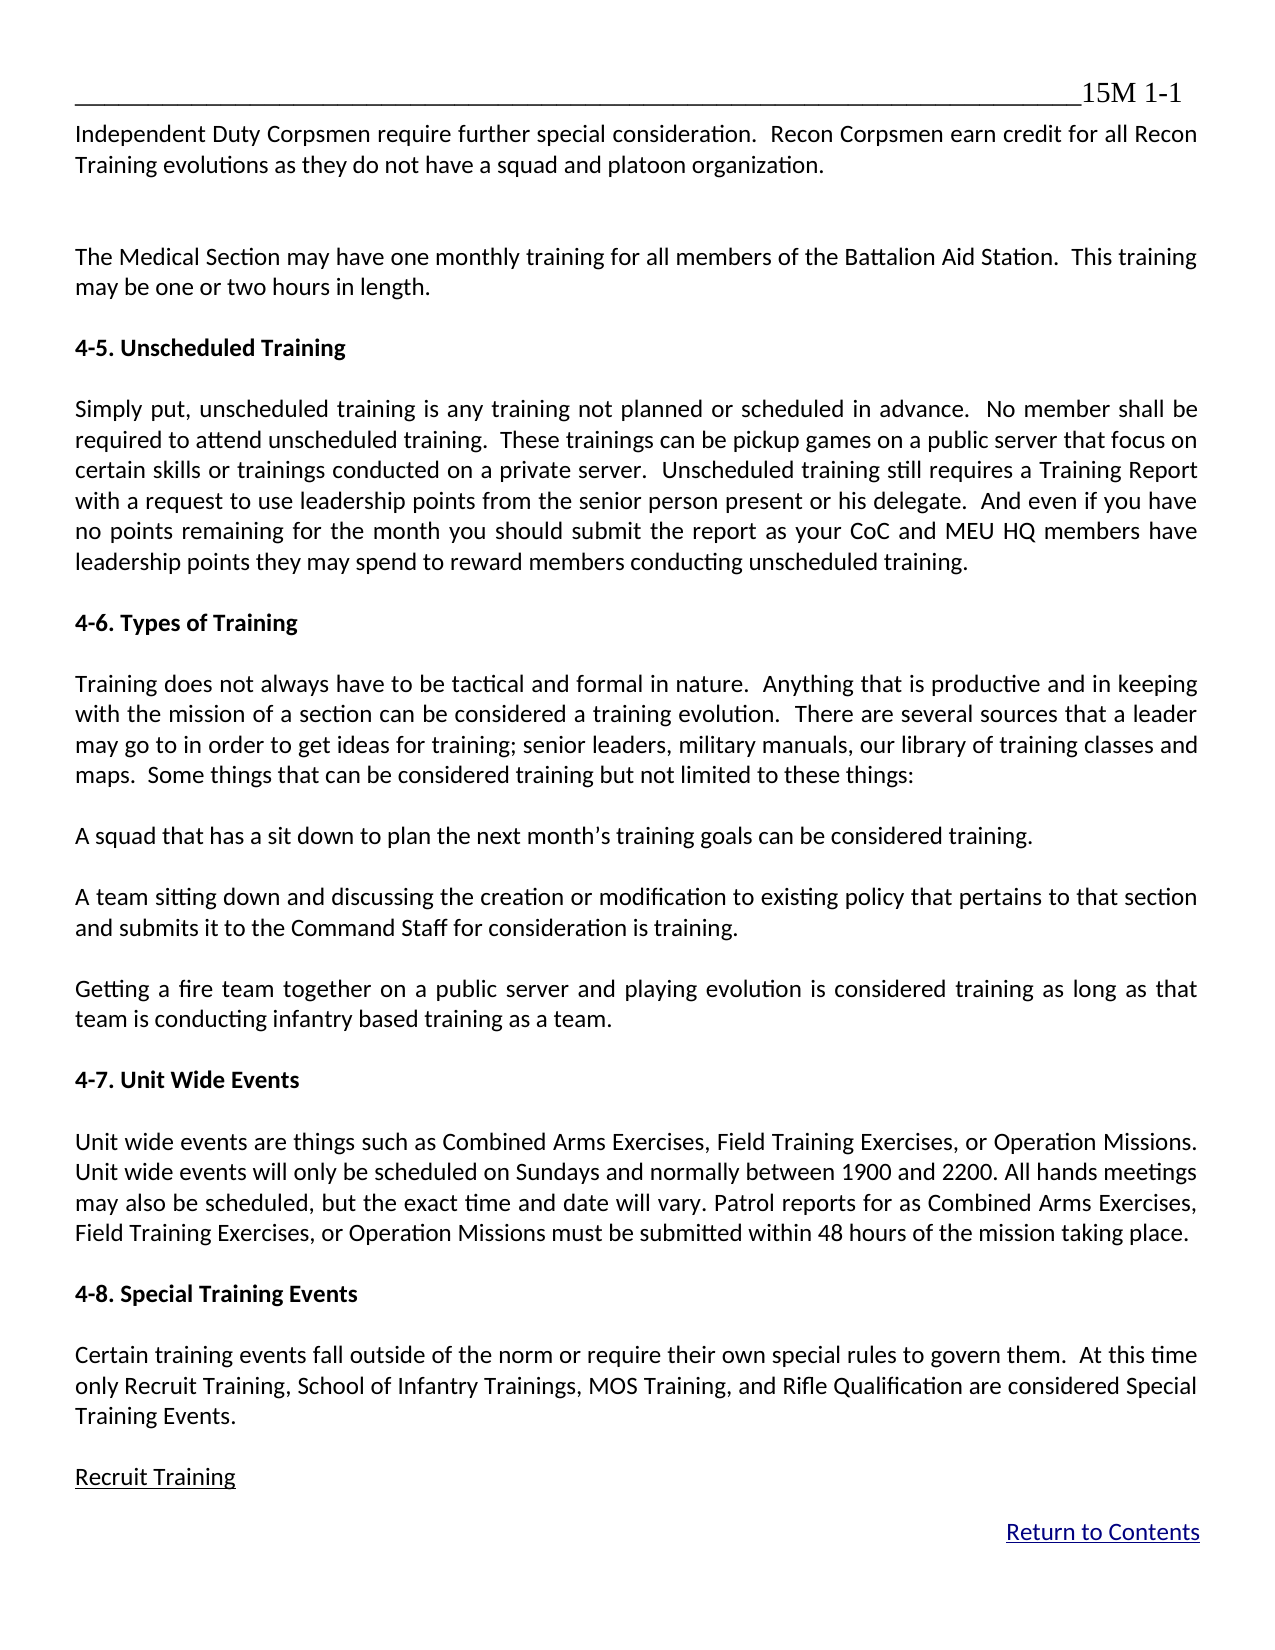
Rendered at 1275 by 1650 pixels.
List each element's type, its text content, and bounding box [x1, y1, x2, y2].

text Certain training events fall outside of the norm or require their own special rules to govern them. At this time only Recruit Training, School of Infantry Trainings, MOS Training, and Rifle Qualification are considered Special Training Events. [75, 1339, 1200, 1431]
text Recruit Training [75, 1461, 1200, 1492]
text Unit wide events are things such as Combined Arms Exercises, Field Training Exercises, or Operation Missions. Unit wide events will only be scheduled on Sundays and normally between 1900 and 2200. All hands meetings may also be scheduled, but the exact time and date will vary. Patrol reports for as Combined Arms Exercises, Field Training Exercises, or Operation Missions must be submitted within 48 hours of the mission taking place. [75, 1126, 1200, 1248]
text Independent Duty Corpsmen require further special consideration. Recon Corpsmen earn credit for all Recon Training evolutions as they do not have a squad and platoon organization. [75, 118, 1200, 179]
text A squad that has a sit down to plan the next month’s training goals can be considered training. [75, 821, 1200, 851]
text 4-8. Special Training Events [75, 1278, 1200, 1309]
text 4-5. Unscheduled Training [75, 332, 1200, 363]
text 4-7. Unit Wide Events [75, 1065, 1200, 1095]
text Training does not always have to be tactical and formal in nature. Anything that is productive and in keeping with the mission of a section can be considered a training evolution. There are several sources that a leader may go to in order to get ideas for training; senior leaders, military manuals, our library of training classes and maps. Some things that can be considered training but not limited to these things: [75, 668, 1200, 790]
text Simply put, unscheduled training is any training not planned or scheduled in advance. No member shall be required to attend unscheduled training. These trainings can be pickup games on a public server that focus on certain skills or trainings conducted on a private server. Unscheduled training still requires a Training Report with a request to use leadership points from the senior person present or his delegate. And even if you have no points remaining for the month you should submit the report as your CoC and MEU HQ members have leadership points they may spend to reward members conducting unscheduled training. [75, 393, 1200, 576]
text The Medical Section may have one monthly training for all members of the Battalion Aid Station. This training may be one or two hours in length. [75, 241, 1200, 302]
text A team sitting down and discussing the creation or modification to existing policy that pertains to that section and submits it to the Command Staff for consideration is training. [75, 882, 1200, 943]
text 4-6. Types of Training [75, 607, 1200, 637]
text Getting a fire team together on a public server and playing evolution is considered training as long as that team is conducting infantry based training as a team. [75, 973, 1200, 1034]
